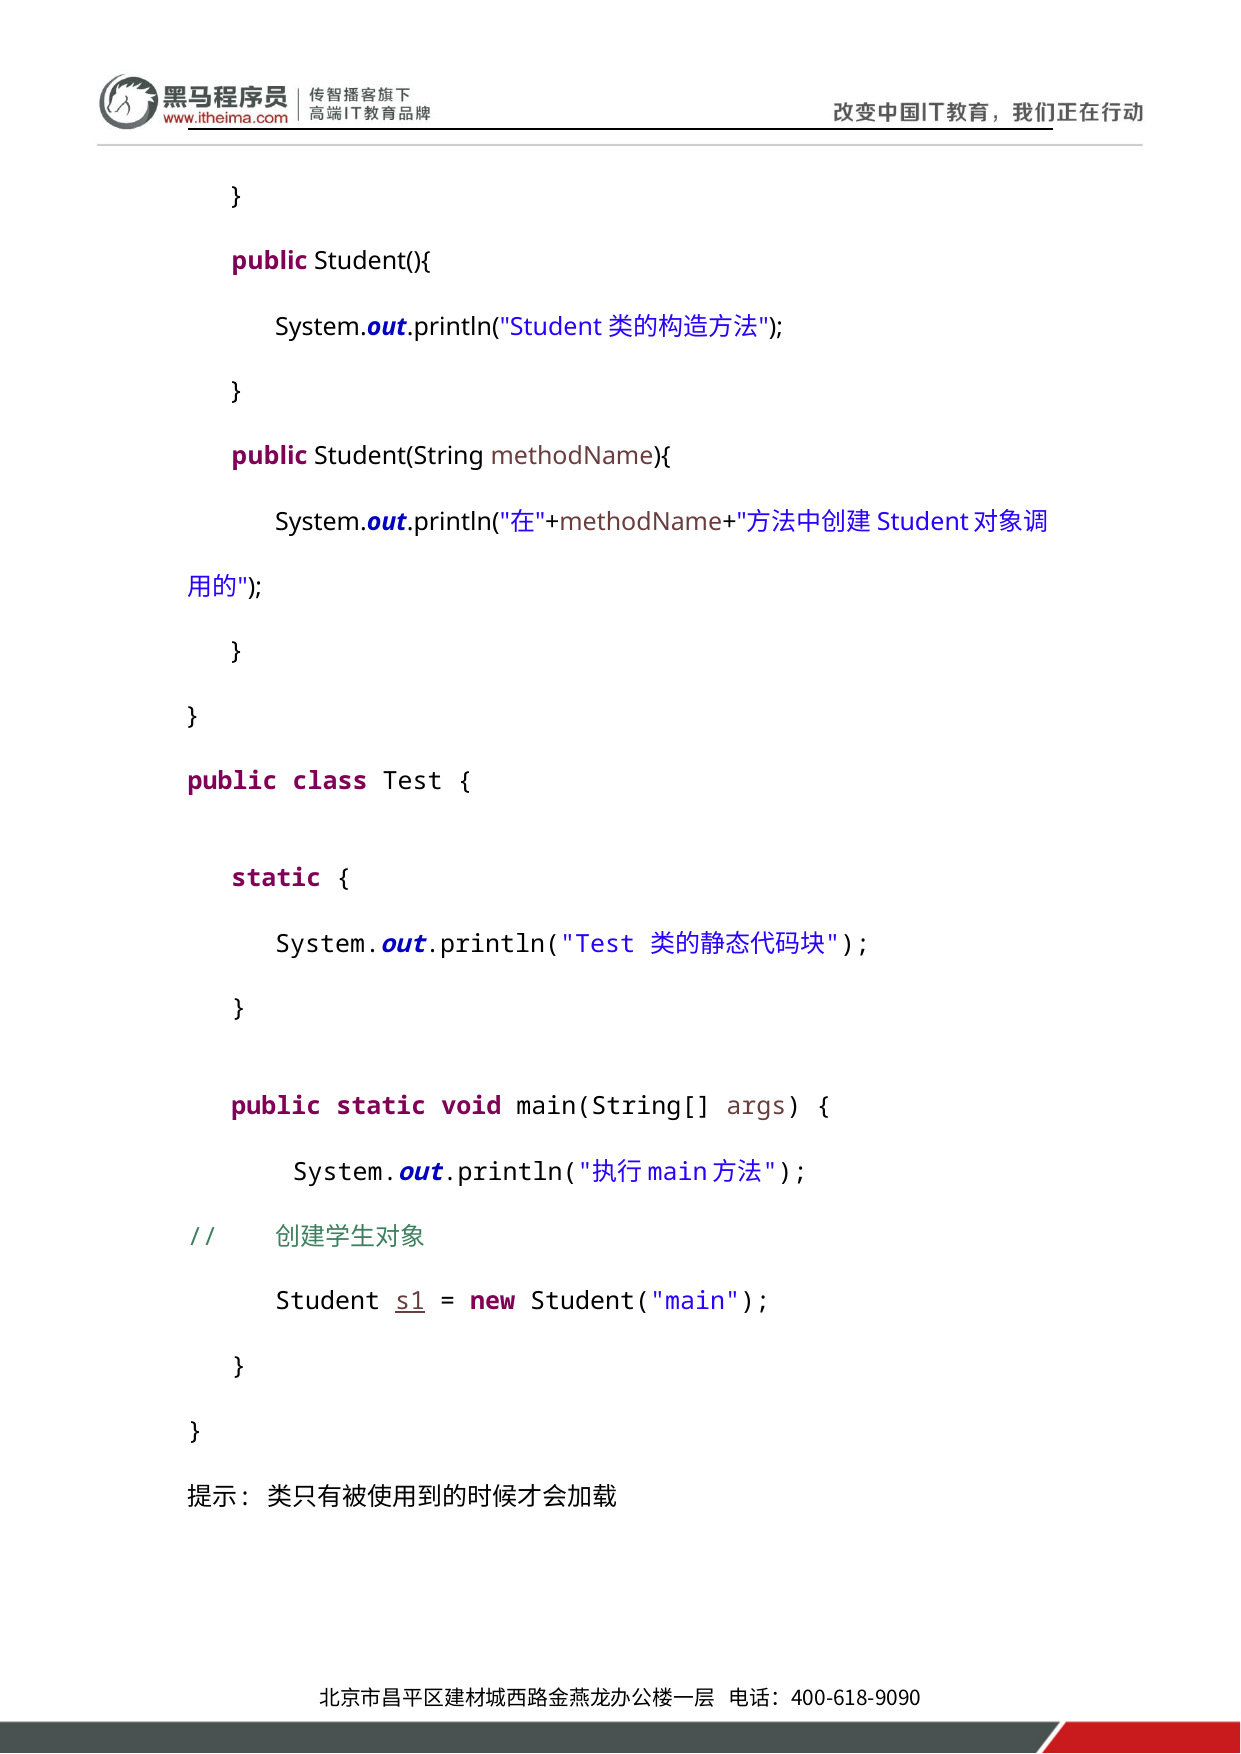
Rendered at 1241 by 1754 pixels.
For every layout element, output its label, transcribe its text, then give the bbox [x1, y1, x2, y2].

text } [187, 974, 1053, 1039]
text 提示: 类只有被使用到的时候才会加载 [187, 1462, 1053, 1527]
text } [187, 357, 1053, 422]
text } [187, 162, 1053, 227]
text System.out.println("在"+methodName+"方法中创建Student对象调用的"); [187, 487, 1053, 617]
text public Student(){ [187, 227, 1053, 292]
text Student s1 = new Student("main"); [187, 1267, 1053, 1332]
text // 创建学生对象 [187, 1202, 1053, 1267]
text System.out.println("Test 类的静态代码块"); [187, 909, 1053, 974]
text System.out.println("执行main方法"); [187, 1137, 1053, 1202]
text } [187, 682, 1053, 747]
text public static void main(String[] args) { [187, 1072, 1053, 1137]
text System.out.println("Student 类的构造方法"); [187, 292, 1053, 357]
text } [187, 1397, 1053, 1462]
text public class Test { [187, 747, 1053, 812]
picture [0, 3, 1241, 153]
text } [187, 617, 1053, 682]
text } [187, 1332, 1053, 1397]
text static { [187, 844, 1053, 909]
picture [0, 1662, 1241, 1753]
text public Student(String methodName){ [187, 422, 1053, 487]
